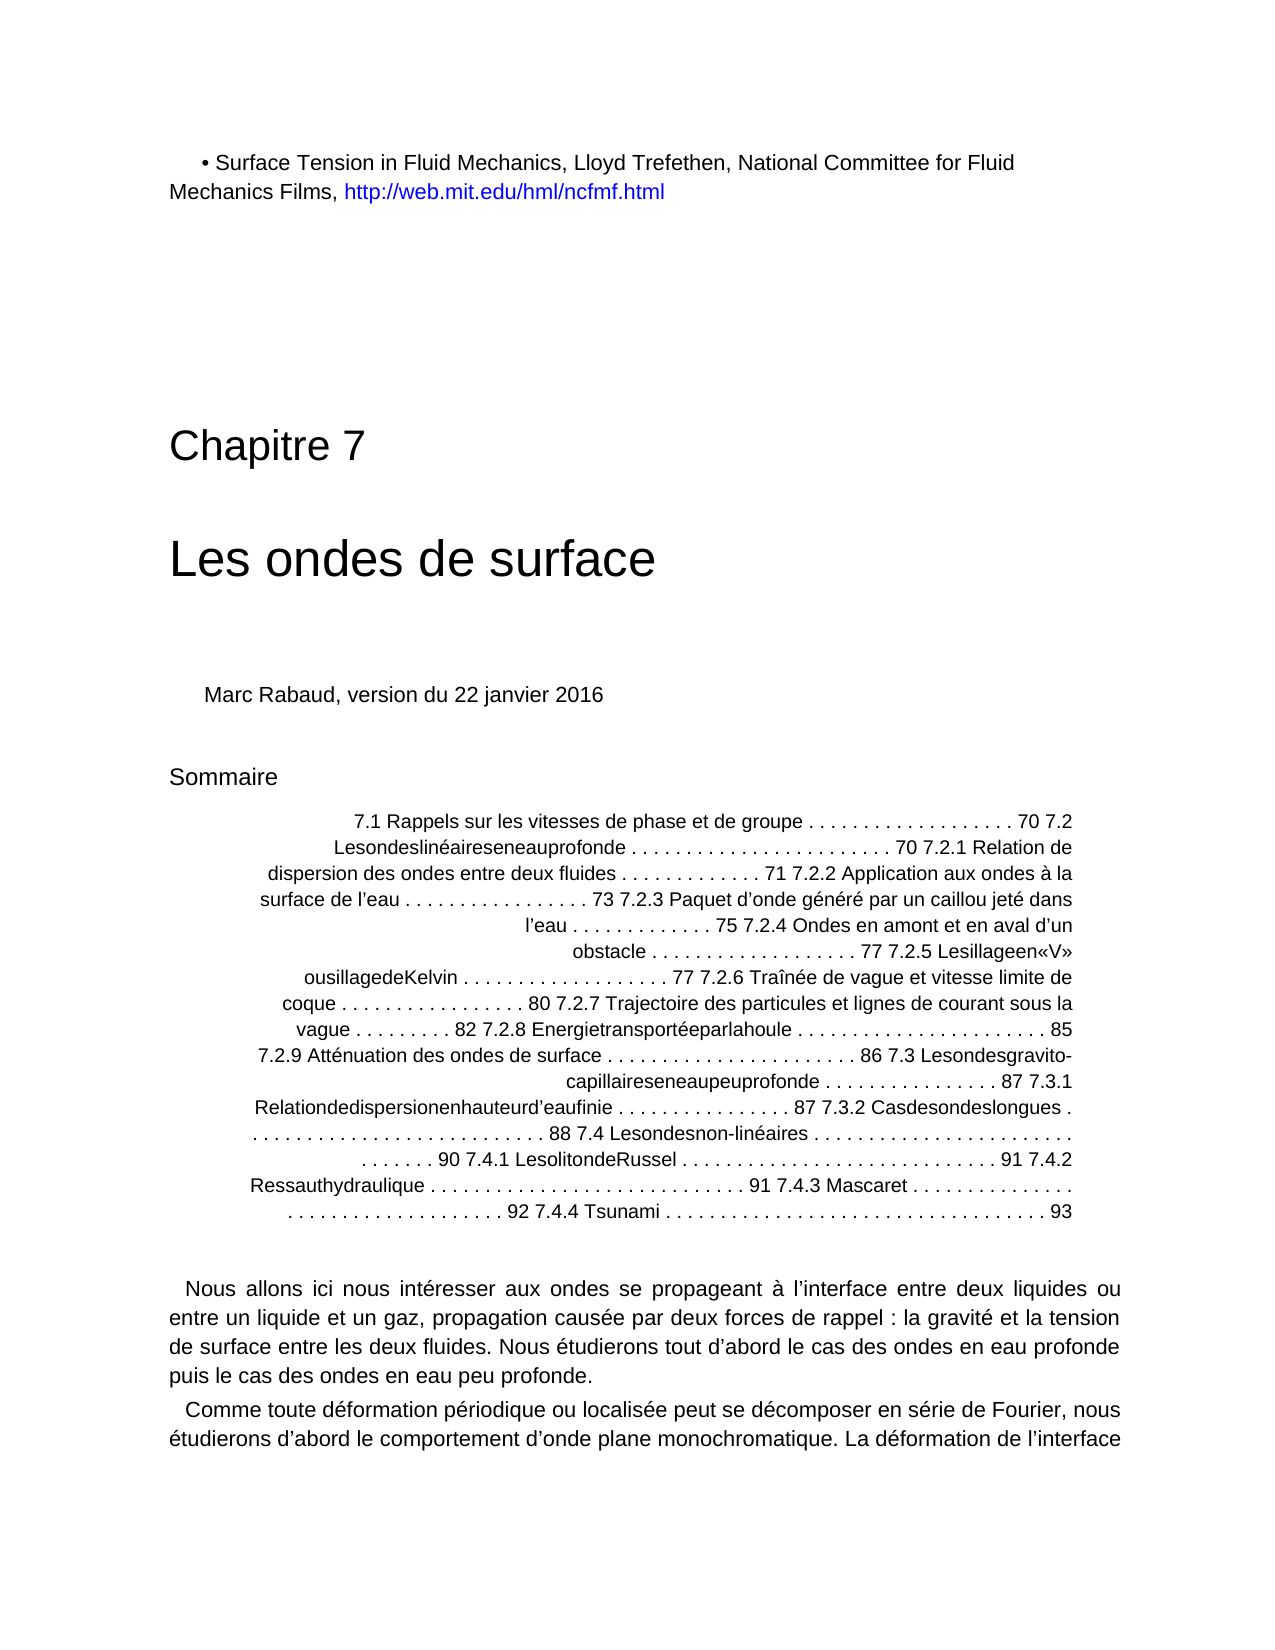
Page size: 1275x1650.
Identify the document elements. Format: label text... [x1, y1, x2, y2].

text • Surface Tension in Fluid Mechanics, Lloyd Trefethen, National Committee for Fluid Mechanics Films, http://web.mit.edu/hml/ncfmf.html [169, 150, 1122, 204]
text 7.1 Rappels sur les vitesses de phase et de groupe . . . . . . . . . . . . . . . . . . . 70 7.2 Lesondeslinéaireseneauprofonde . . . . . . . . . . . . . . . . . . . . . . . . 70 7.2.1 Relation de dispersion des ondes entre deux fluides . . . . . . . . . . . . . 71 7.2.2 Application aux ondes à la surface de l’eau . . . . . . . . . . . . . . . . . 73 7.2.3 Paquet d’onde généré par un caillou jeté dans l’eau . . . . . . . . . . . . . 75 7.2.4 Ondes en amont et en aval d’un obstacle . . . . . . . . . . . . . . . . . . . 77 7.2.5 Lesillageen«V» ousillagedeKelvin . . . . . . . . . . . . . . . . . . . 77 7.2.6 Traînée de vague et vitesse limite de coque . . . . . . . . . . . . . . . . . 80 7.2.7 Trajectoire des particules et lignes de courant sous la vague . . . . . . . . . 82 7.2.8 Energietransportéeparlahoule . . . . . . . . . . . . . . . . . . . . . . . 85 7.2.9 Atténuation des ondes de surface . . . . . . . . . . . . . . . . . . . . . . . 86 7.3 Lesondesgravito-capillaireseneaupeuprofonde . . . . . . . . . . . . . . . . 87 7.3.1 Relationdedispersionenhauteurd’eaufinie . . . . . . . . . . . . . . . . 87 7.3.2 Casdesondeslongues . . . . . . . . . . . . . . . . . . . . . . . . . . . . 88 7.4 Lesondesnon-linéaires . . . . . . . . . . . . . . . . . . . . . . . . . . . . . . . 90 7.4.1 LesolitondeRussel . . . . . . . . . . . . . . . . . . . . . . . . . . . . . 91 7.4.2 Ressauthydraulique . . . . . . . . . . . . . . . . . . . . . . . . . . . . . 91 7.4.3 Mascaret . . . . . . . . . . . . . . . . . . . . . . . . . . . . . . . . . . . 92 7.4.4 Tsunami . . . . . . . . . . . . . . . . . . . . . . . . . . . . . . . . . . . 93 [249, 810, 1073, 1223]
text Chapitre 7 [169, 420, 400, 469]
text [169, 1397, 1122, 1451]
text Sommaire [169, 763, 312, 791]
text Nous allons ici nous intéresser aux ondes se propageant à l’interface entre deux liquides ou entre un liquide et un gaz, propagation causée par deux forces de rappel : la gravité et la tension de surface entre les deux fluides. Nous étudierons tout d’abord le cas des ondes en eau profonde puis le cas des ondes en eau peu profonde. [169, 1276, 1122, 1388]
text Marc Rabaud, version du 22 janvier 2016 [204, 682, 616, 707]
text Les ondes de surface [169, 529, 658, 587]
